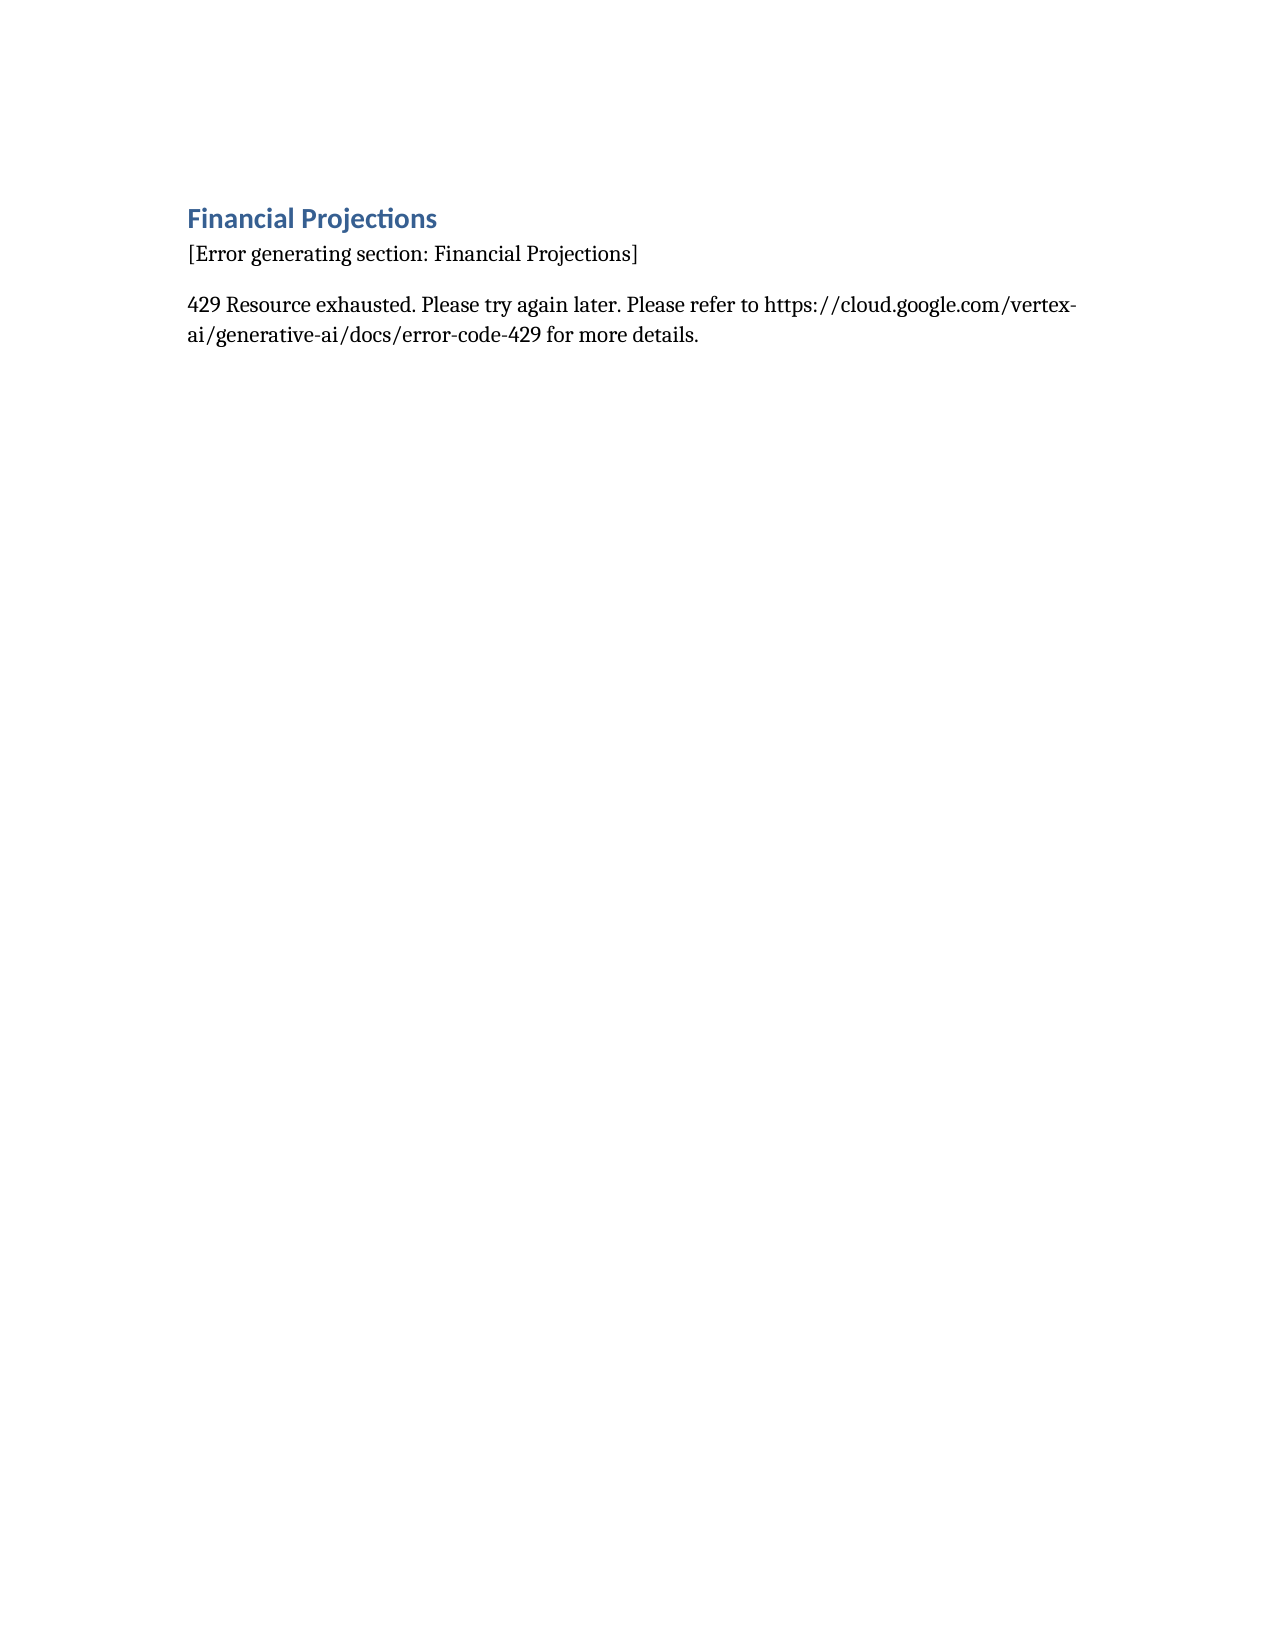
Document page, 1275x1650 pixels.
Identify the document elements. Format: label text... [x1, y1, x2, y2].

text [Error generating section: Financial Projections] [187, 241, 1087, 267]
subtitle Financial Projections [187, 200, 1087, 236]
text 429 Resource exhausted. Please try again later. Please refer to https://cloud.google.com/vertex-ai/generative-ai/docs/error-code-429 for more details. [187, 292, 1087, 348]
